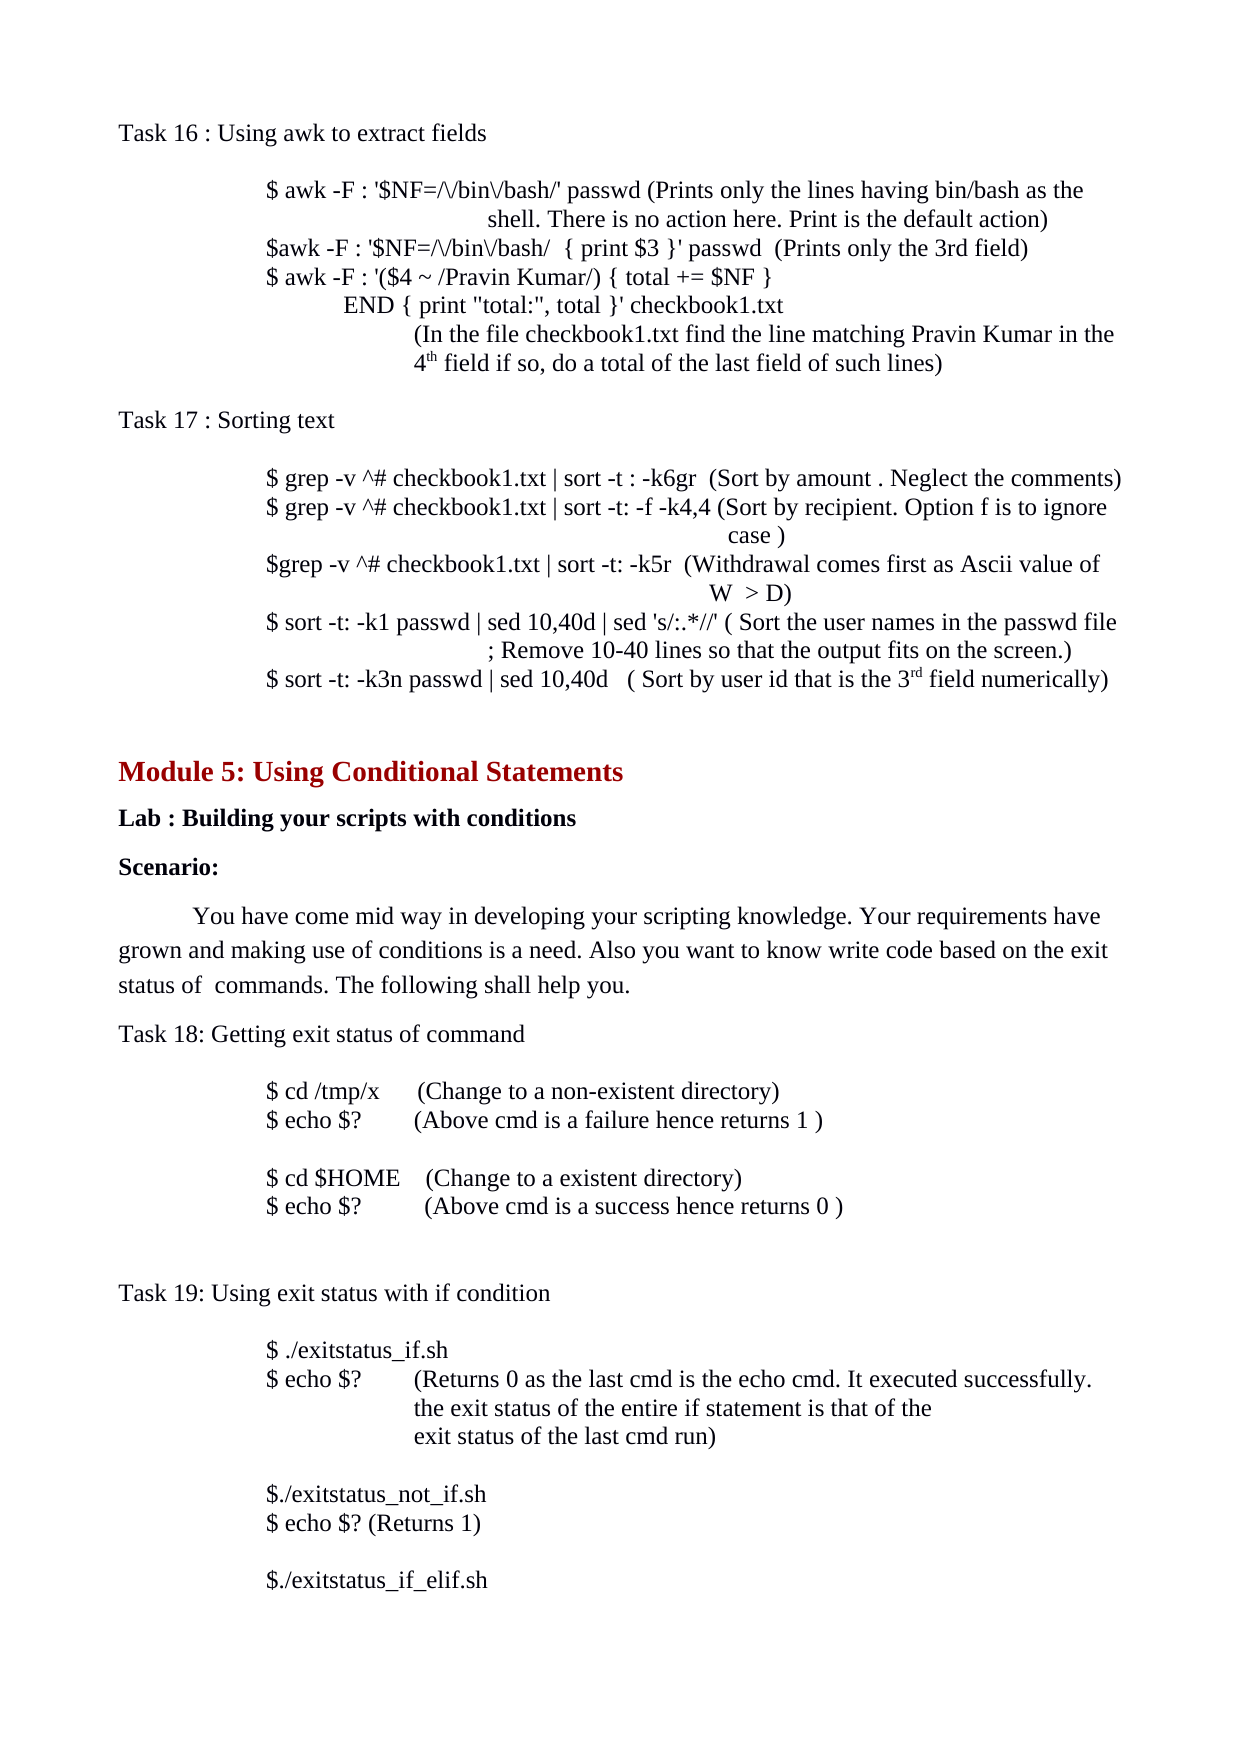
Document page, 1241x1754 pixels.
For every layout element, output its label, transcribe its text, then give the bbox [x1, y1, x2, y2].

text Task 18: Getting exit status of command [118, 1019, 1122, 1048]
text $ echo $? (Above cmd is a failure hence returns 1 ) [118, 1105, 1122, 1134]
list Lab : Building your scripts with conditions [118, 803, 1122, 831]
text $ echo $? (Returns 1) [118, 1508, 1122, 1536]
text $awk -F : '$NF=/\/bin\/bash/ { print $3 }' passwd (Prints only the 3rd field) [118, 233, 1122, 262]
text $ grep -v ^# checkbook1.txt | sort -t: -f -k4,4 (Sort by recipient. Option f is to ignore case ) [118, 492, 1122, 549]
text $./exitstatus_not_if.sh [118, 1479, 1122, 1508]
text Task 16 : Using awk to extract fields [118, 118, 1122, 147]
text $./exitstatus_if_elif.sh [118, 1565, 1122, 1594]
text $ grep -v ^# checkbook1.txt | sort -t : -k6gr (Sort by amount . Neglect the comments) [118, 463, 1122, 492]
text Scenario: [118, 852, 1122, 881]
subtitle Module 5: Using Conditional Statements [118, 751, 1122, 788]
text $ awk -F : '($4 ~ /Pravin Kumar/) { total += $NF } [118, 262, 1122, 291]
text $ echo $? (Returns 0 as the last cmd is the echo cmd. It executed successfully. [118, 1364, 1122, 1393]
text Task 19: Using exit status with if condition [118, 1278, 1122, 1306]
text END { print "total:", total }' checkbook1.txt [118, 291, 1122, 319]
text (In the file checkbook1.txt find the line matching Pravin Kumar in the 4th field if so, do a total of the last field of such lines) [118, 319, 1122, 377]
text You have come mid way in developing your scripting knowledge. Your requirements have grown and making use of conditions is a need. Also you want to know write code based on the exit status of commands. The following shall help you. [118, 901, 1122, 998]
text $ cd /tmp/x (Change to a non-existent directory) [118, 1076, 1122, 1105]
text $ awk -F : '$NF=/\/bin\/bash/' passwd (Prints only the lines having bin/bash as the shell. There is no action here. Print is the default action) [118, 176, 1122, 233]
text $grep -v ^# checkbook1.txt | sort -t: -k5r (Withdrawal comes first as Ascii value of W > D) [118, 549, 1122, 607]
text the exit status of the entire if statement is that of the exit status of the last cmd run) [118, 1393, 1122, 1450]
text Task 17 : Sorting text [118, 406, 1122, 434]
text $ echo $? (Above cmd is a success hence returns 0 ) [118, 1191, 1122, 1220]
text $ sort -t: -k1 passwd | sed 10,40d | sed 's/:.*//' ( Sort the user names in the passwd file ; Remove 10-40 lines so that the output fits on the screen.) [118, 607, 1122, 664]
text $ cd $HOME (Change to a existent directory) [118, 1163, 1122, 1191]
text $ ./exitstatus_if.sh [118, 1335, 1122, 1364]
text $ sort -t: -k3n passwd | sed 10,40d ( Sort by user id that is the 3rd field numerically) [118, 664, 1122, 693]
